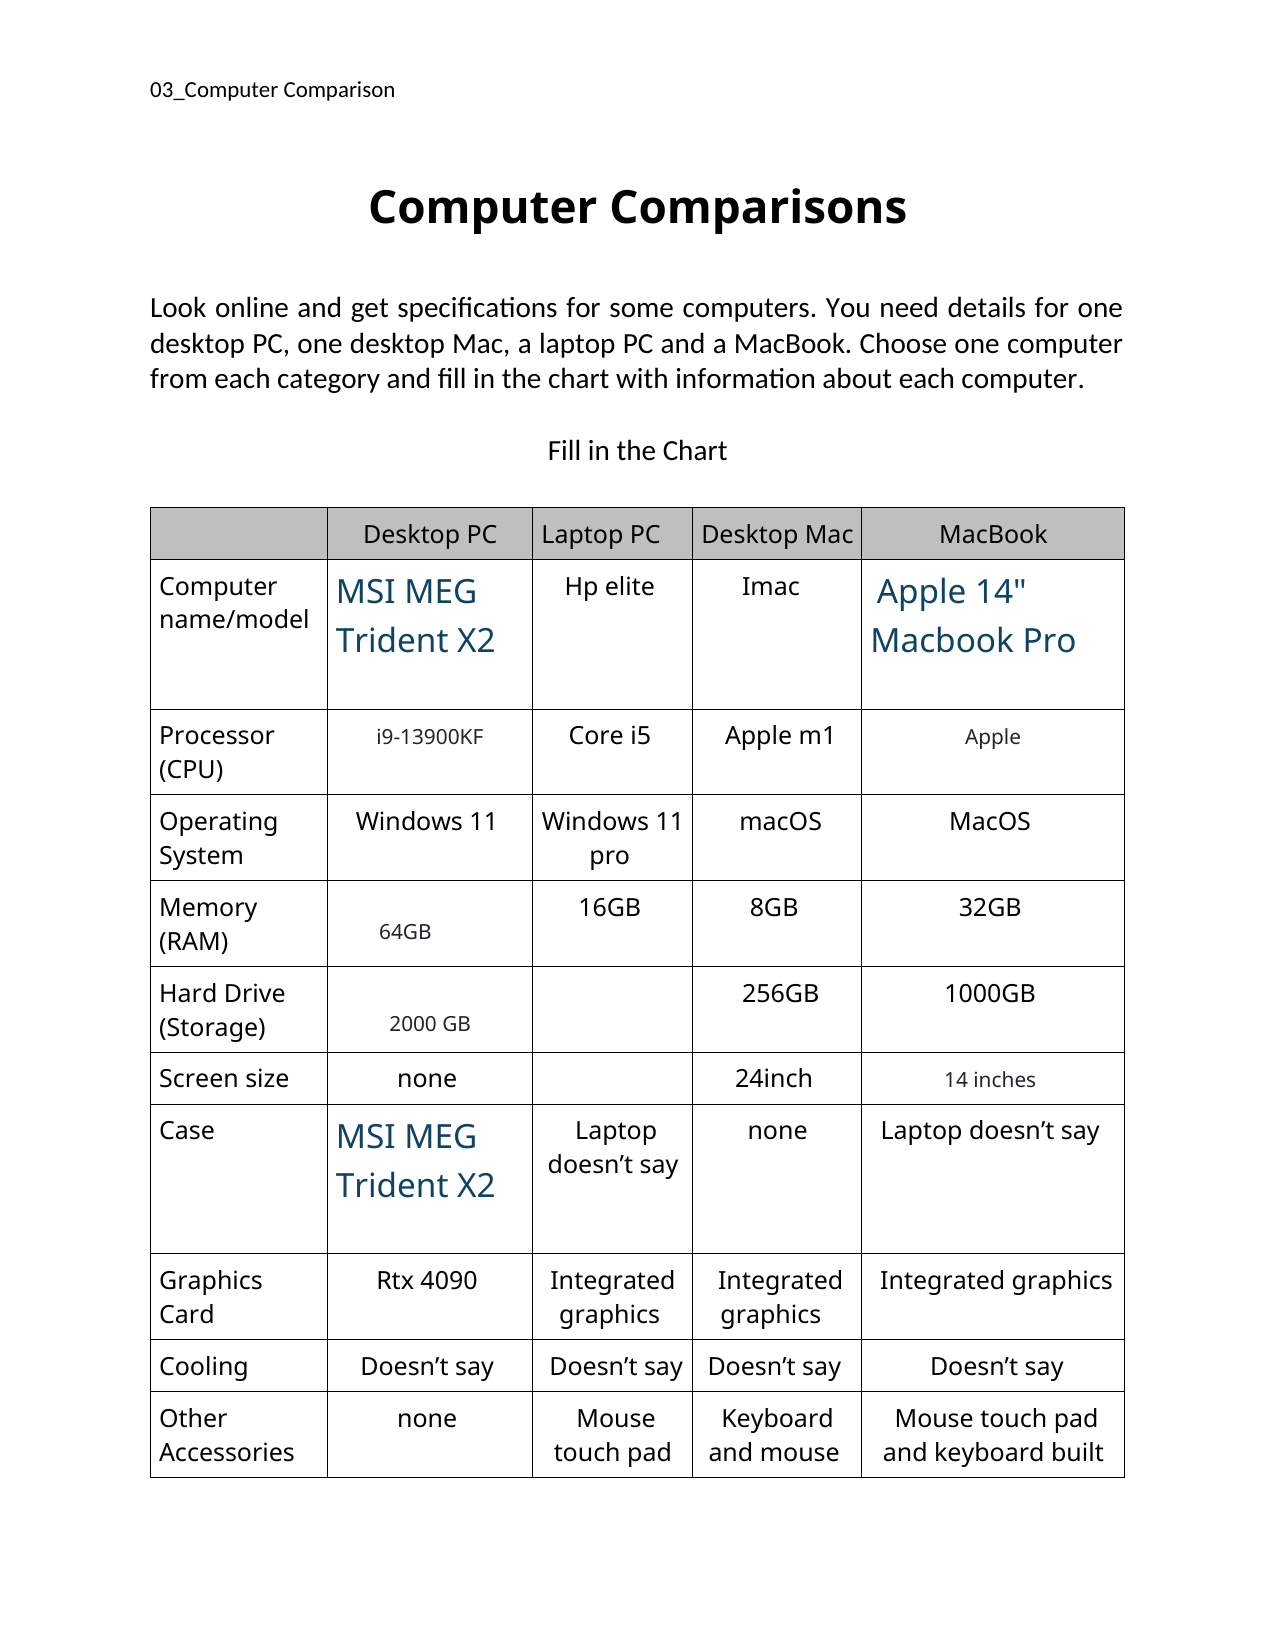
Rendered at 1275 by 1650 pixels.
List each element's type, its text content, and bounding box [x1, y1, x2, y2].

subtitle Computer Comparisons [150, 175, 1125, 237]
table_cell Windows 11 [328, 795, 532, 880]
table_cell 8GB [693, 881, 861, 966]
table_cell none [693, 1105, 861, 1253]
table_cell Core i5 [533, 710, 692, 794]
table_cell Screen size [151, 1053, 327, 1103]
table_cell MSI MEG Trident X2 [328, 560, 532, 708]
table_cell Doesn’t say [862, 1340, 1124, 1391]
table_cell Apple m1 [693, 710, 861, 794]
table_header Desktop Mac [693, 508, 861, 559]
table_cell Integrated graphics [693, 1254, 861, 1339]
table_cell Computer name/model [151, 560, 327, 708]
table_cell Doesn’t say [693, 1340, 861, 1391]
table_cell Graphics Card [151, 1254, 327, 1339]
table_cell Processor (CPU) [151, 710, 327, 794]
table_cell 256GB [693, 967, 861, 1052]
table_cell MacOS [862, 795, 1124, 880]
table_cell Integrated graphics [862, 1254, 1124, 1339]
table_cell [862, 1392, 1124, 1477]
table_cell 24inch [693, 1053, 861, 1103]
table_cell Laptop doesn’t say [862, 1105, 1124, 1253]
table_cell MSI MEG Trident X2 [328, 1105, 532, 1253]
table_cell Imac [693, 560, 861, 708]
table_cell Integrated graphics [533, 1254, 692, 1339]
table_cell none [328, 1053, 532, 1103]
table_cell 64GB [328, 881, 532, 966]
table_cell Hard Drive (Storage) [151, 967, 327, 1052]
table_cell Apple 14" Macbook Pro [862, 560, 1124, 708]
table_header Laptop PC [533, 508, 692, 559]
table_cell Windows 11 pro [533, 795, 692, 880]
table_cell Other Accessories [151, 1392, 327, 1477]
table_cell 1000GB [862, 967, 1124, 1052]
table_cell Laptop doesn’t say [533, 1105, 692, 1253]
table_cell Doesn’t say [533, 1340, 692, 1391]
table_cell i9-13900KF [328, 710, 532, 794]
table_cell [533, 967, 692, 1052]
table_cell none [328, 1392, 532, 1477]
table_cell Memory (RAM) [151, 881, 327, 966]
table_cell Hp elite [533, 560, 692, 708]
table_cell [533, 1053, 692, 1103]
table_cell Apple [862, 710, 1124, 794]
table_cell 2000 GB [328, 967, 532, 1052]
table_cell Case [151, 1105, 327, 1253]
table_cell macOS [693, 795, 861, 880]
table_cell 14 inches [862, 1053, 1124, 1103]
table_cell Cooling [151, 1340, 327, 1391]
table_header [151, 508, 327, 559]
table_cell Operating System [151, 795, 327, 880]
table_header Desktop PC [328, 508, 532, 559]
table_cell Doesn’t say [328, 1340, 532, 1391]
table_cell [533, 1392, 692, 1477]
table_cell 32GB [862, 881, 1124, 966]
table_cell Keyboard and mouse [693, 1392, 861, 1477]
text Look online and get specifications for some computers. You need details for one desktop PC, one desktop Mac, a laptop PC and a MacBook. Choose one computer from each category and fill in the chart with information about each computer. [150, 289, 1125, 396]
table_cell Rtx 4090 [328, 1254, 532, 1339]
table_cell 16GB [533, 881, 692, 966]
text Fill in the Chart [150, 432, 1125, 467]
table_header MacBook [862, 508, 1124, 559]
